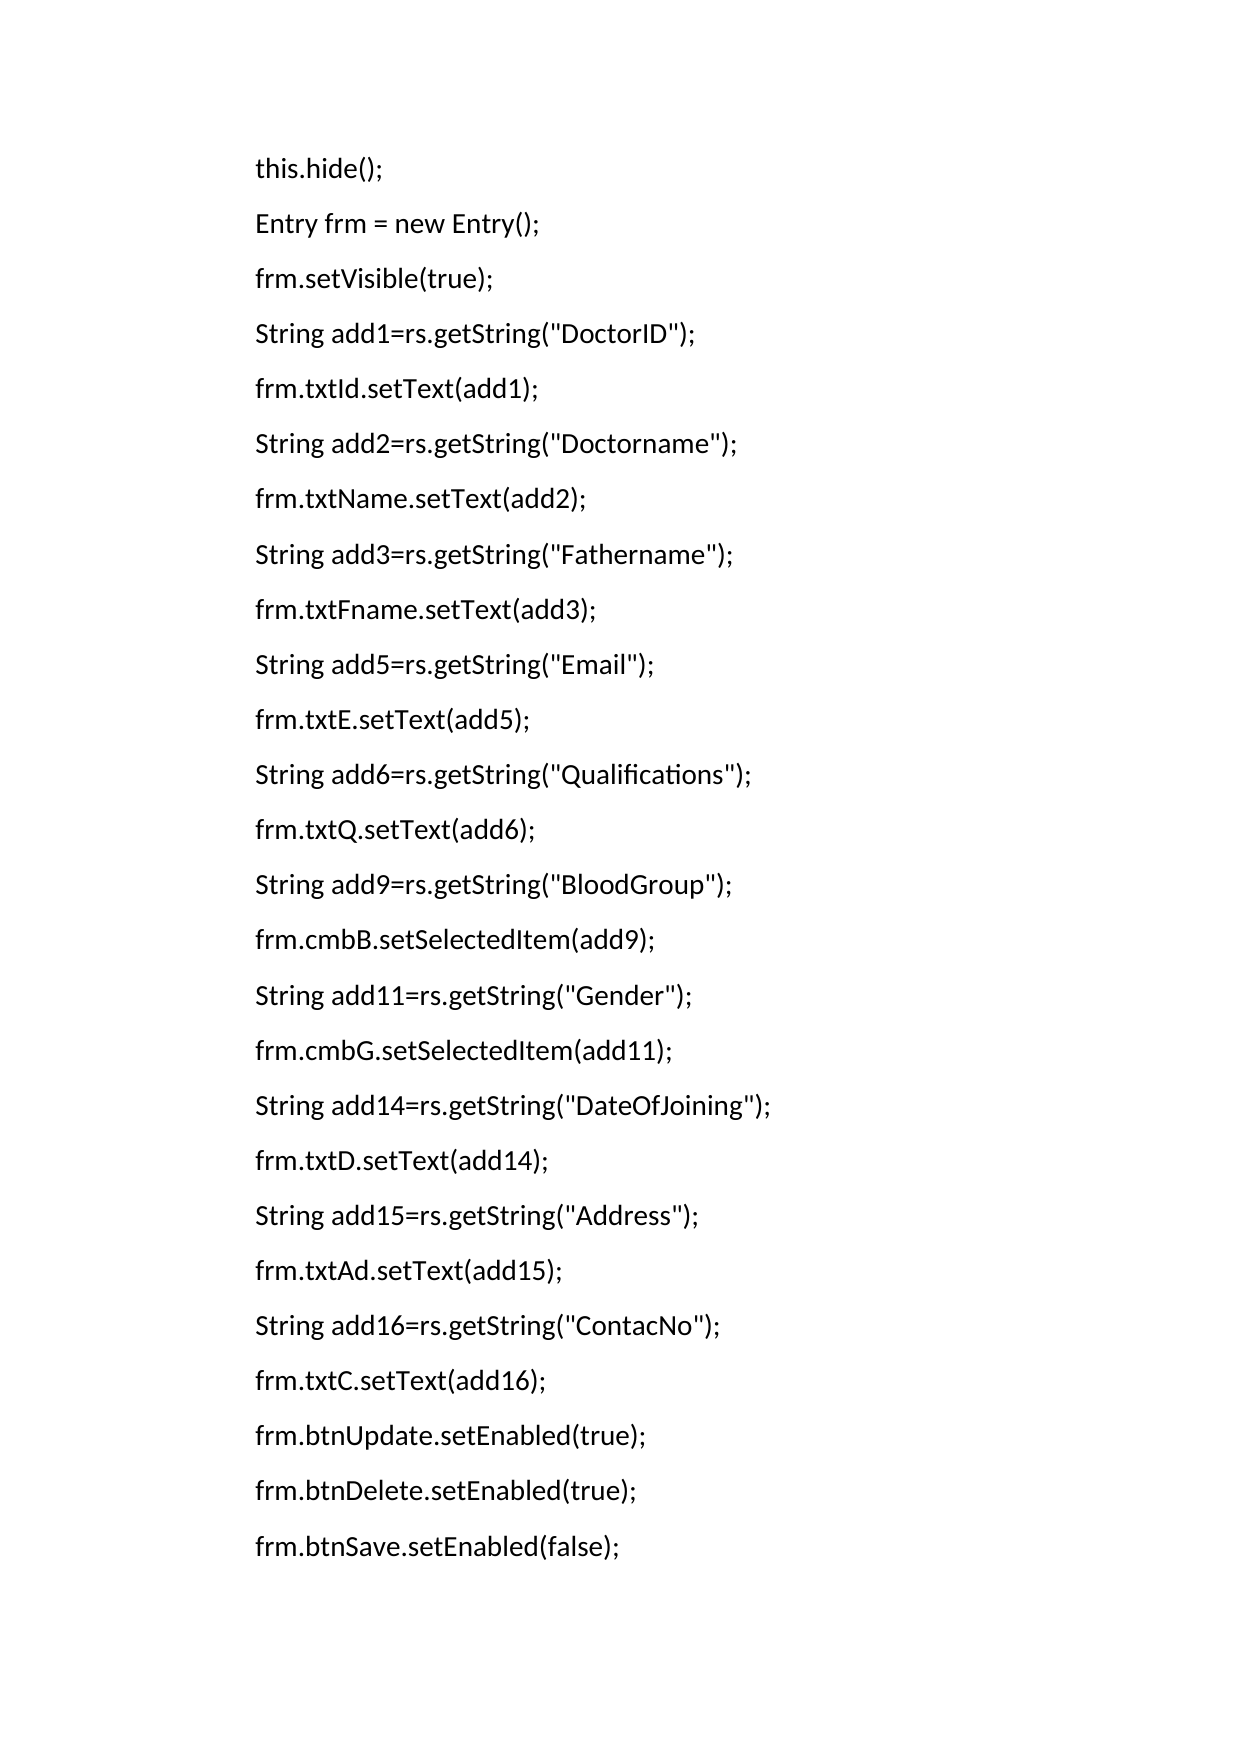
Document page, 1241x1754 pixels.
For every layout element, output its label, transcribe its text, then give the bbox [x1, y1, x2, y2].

text String add14=rs.getString("DateOfJoining"); [150, 1087, 1090, 1122]
text frm.txtAd.setText(add15); [150, 1252, 1090, 1288]
text frm.cmbB.setSelectedItem(add9); [150, 921, 1090, 957]
text frm.btnSave.setEnabled(false); [150, 1528, 1090, 1563]
text String add16=rs.getString("ContacNo"); [150, 1307, 1090, 1343]
text frm.setVisible(true); [150, 260, 1090, 296]
text frm.txtId.setText(add1); [150, 370, 1090, 406]
text String add1=rs.getString("DoctorID"); [150, 315, 1090, 351]
text frm.txtC.setText(add16); [150, 1362, 1090, 1398]
text frm.txtQ.setText(add6); [150, 811, 1090, 847]
text String add15=rs.getString("Address"); [150, 1197, 1090, 1233]
text String add5=rs.getString("Email"); [150, 646, 1090, 682]
text frm.txtFname.setText(add3); [150, 591, 1090, 626]
text frm.cmbG.setSelectedItem(add11); [150, 1032, 1090, 1067]
text frm.btnUpdate.setEnabled(true); [150, 1417, 1090, 1453]
text String add11=rs.getString("Gender"); [150, 977, 1090, 1012]
text String add6=rs.getString("Qualifications"); [150, 756, 1090, 792]
text frm.btnDelete.setEnabled(true); [150, 1472, 1090, 1508]
text this.hide(); [150, 150, 1090, 186]
text String add9=rs.getString("BloodGroup"); [150, 866, 1090, 902]
text frm.txtD.setText(add14); [150, 1142, 1090, 1177]
text frm.txtName.setText(add2); [150, 481, 1090, 516]
text String add2=rs.getString("Doctorname"); [150, 426, 1090, 461]
text frm.txtE.setText(add5); [150, 701, 1090, 737]
text String add3=rs.getString("Fathername"); [150, 536, 1090, 571]
text Entry frm = new Entry(); [150, 205, 1090, 241]
